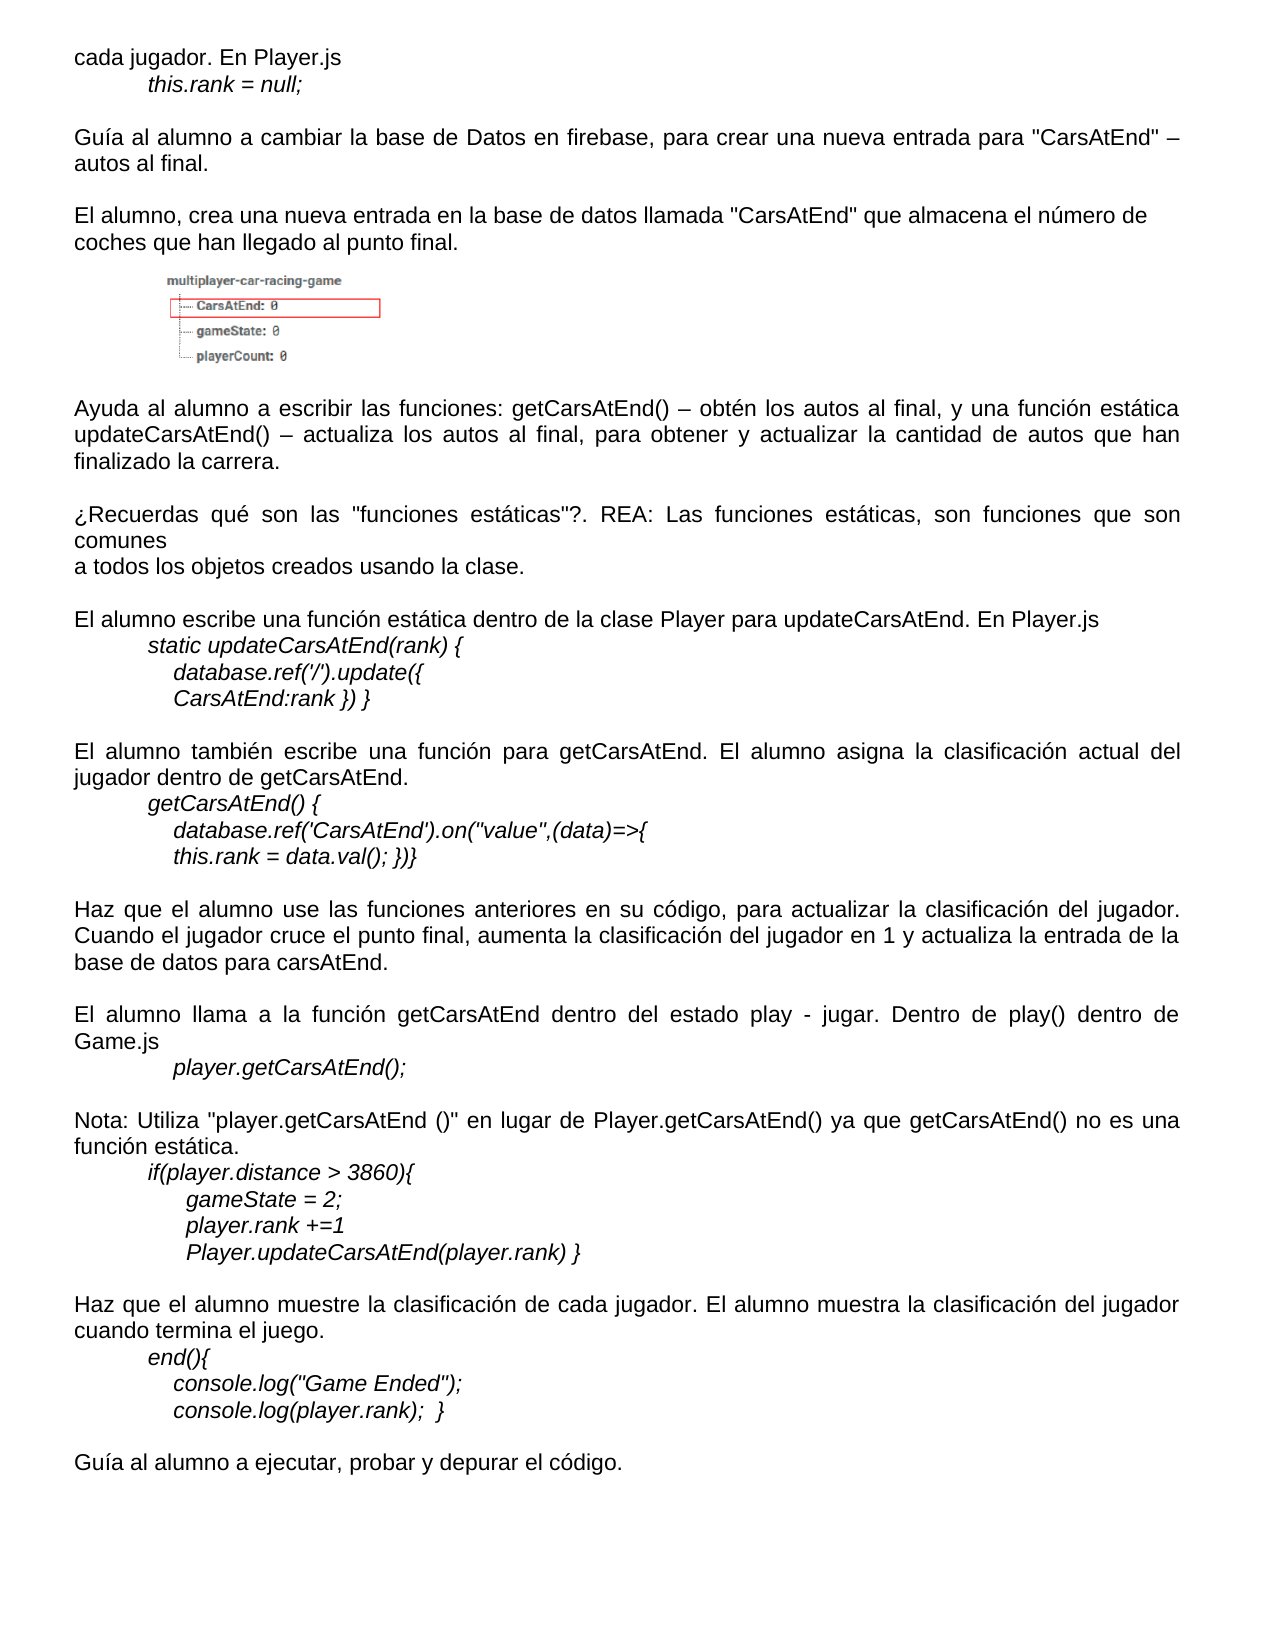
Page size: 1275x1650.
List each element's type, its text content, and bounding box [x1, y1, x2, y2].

text this.rank = data.val(); })} [148, 843, 1181, 869]
text Ayuda al alumno a escribir las funciones: getCarsAtEnd() – obtén los autos al final, y una función estática updateCarsAtEnd() – actualiza los autos al final, para obtener y actualizar la cantidad de autos que han finalizado la carrera. [74, 395, 1181, 474]
text CarsAtEnd:rank }) } [148, 685, 1181, 711]
text end(){ [74, 1344, 1181, 1370]
text console.log("Game Ended"); [148, 1370, 1181, 1397]
text console.log(player.rank); } [148, 1397, 1181, 1423]
text Player.updateCarsAtEnd(player.rank) } [148, 1238, 1181, 1265]
text ¿Recuerdas qué son las "funciones estáticas"?. REA: Las funciones estáticas, son funciones que son comunes [74, 501, 1181, 553]
text Nota: Utiliza "player.getCarsAtEnd ()" en lugar de Player.getCarsAtEnd() ya que getCarsAtEnd() no es una función estática. [74, 1107, 1181, 1159]
text static updateCarsAtEnd(rank) { [148, 632, 1181, 659]
text database.ref('CarsAtEnd').on("value",(data)=>{ [148, 817, 1181, 843]
text player.rank +=1 [148, 1212, 1181, 1238]
text coches que han llegado al punto final. [74, 229, 1181, 255]
text Haz que el alumno muestre la clasificación de cada jugador. El alumno muestra la clasificación del jugador cuando termina el juego. [74, 1291, 1181, 1344]
text gameState = 2; [148, 1186, 1181, 1212]
picture [147, 255, 403, 369]
text El alumno, crea una nueva entrada en la base de datos llamada "CarsAtEnd" que almacena el número de [74, 202, 1181, 229]
text if(player.distance > 3860){ [148, 1159, 1181, 1186]
text a todos los objetos creados usando la clase. [74, 553, 1181, 579]
text Haz que el alumno use las funciones anteriores en su código, para actualizar la clasificación del jugador. Cuando el jugador cruce el punto final, aumenta la clasificación del jugador en 1 y actualiza la entrada de la base de datos para carsAtEnd. [74, 896, 1181, 975]
text player.getCarsAtEnd(); [74, 1054, 1181, 1080]
text Guía al alumno a cambiar la base de Datos en firebase, para crear una nueva entrada para "CarsAtEnd" – autos al final. [74, 123, 1181, 176]
text cada jugador. En Player.js [74, 44, 1181, 71]
text this.rank = null; [74, 71, 1181, 97]
text Guía al alumno a ejecutar, probar y depurar el código. [74, 1449, 1181, 1476]
text El alumno llama a la función getCarsAtEnd dentro del estado play - jugar. Dentro de play() dentro de Game.js [74, 1001, 1181, 1054]
text El alumno también escribe una función para getCarsAtEnd. El alumno asigna la clasificación actual del jugador dentro de getCarsAtEnd. [74, 738, 1181, 790]
text database.ref('/').update({ [148, 659, 1181, 685]
text El alumno escribe una función estática dentro de la clase Player para updateCarsAtEnd. En Player.js [74, 606, 1181, 632]
text getCarsAtEnd() { [148, 790, 1181, 817]
